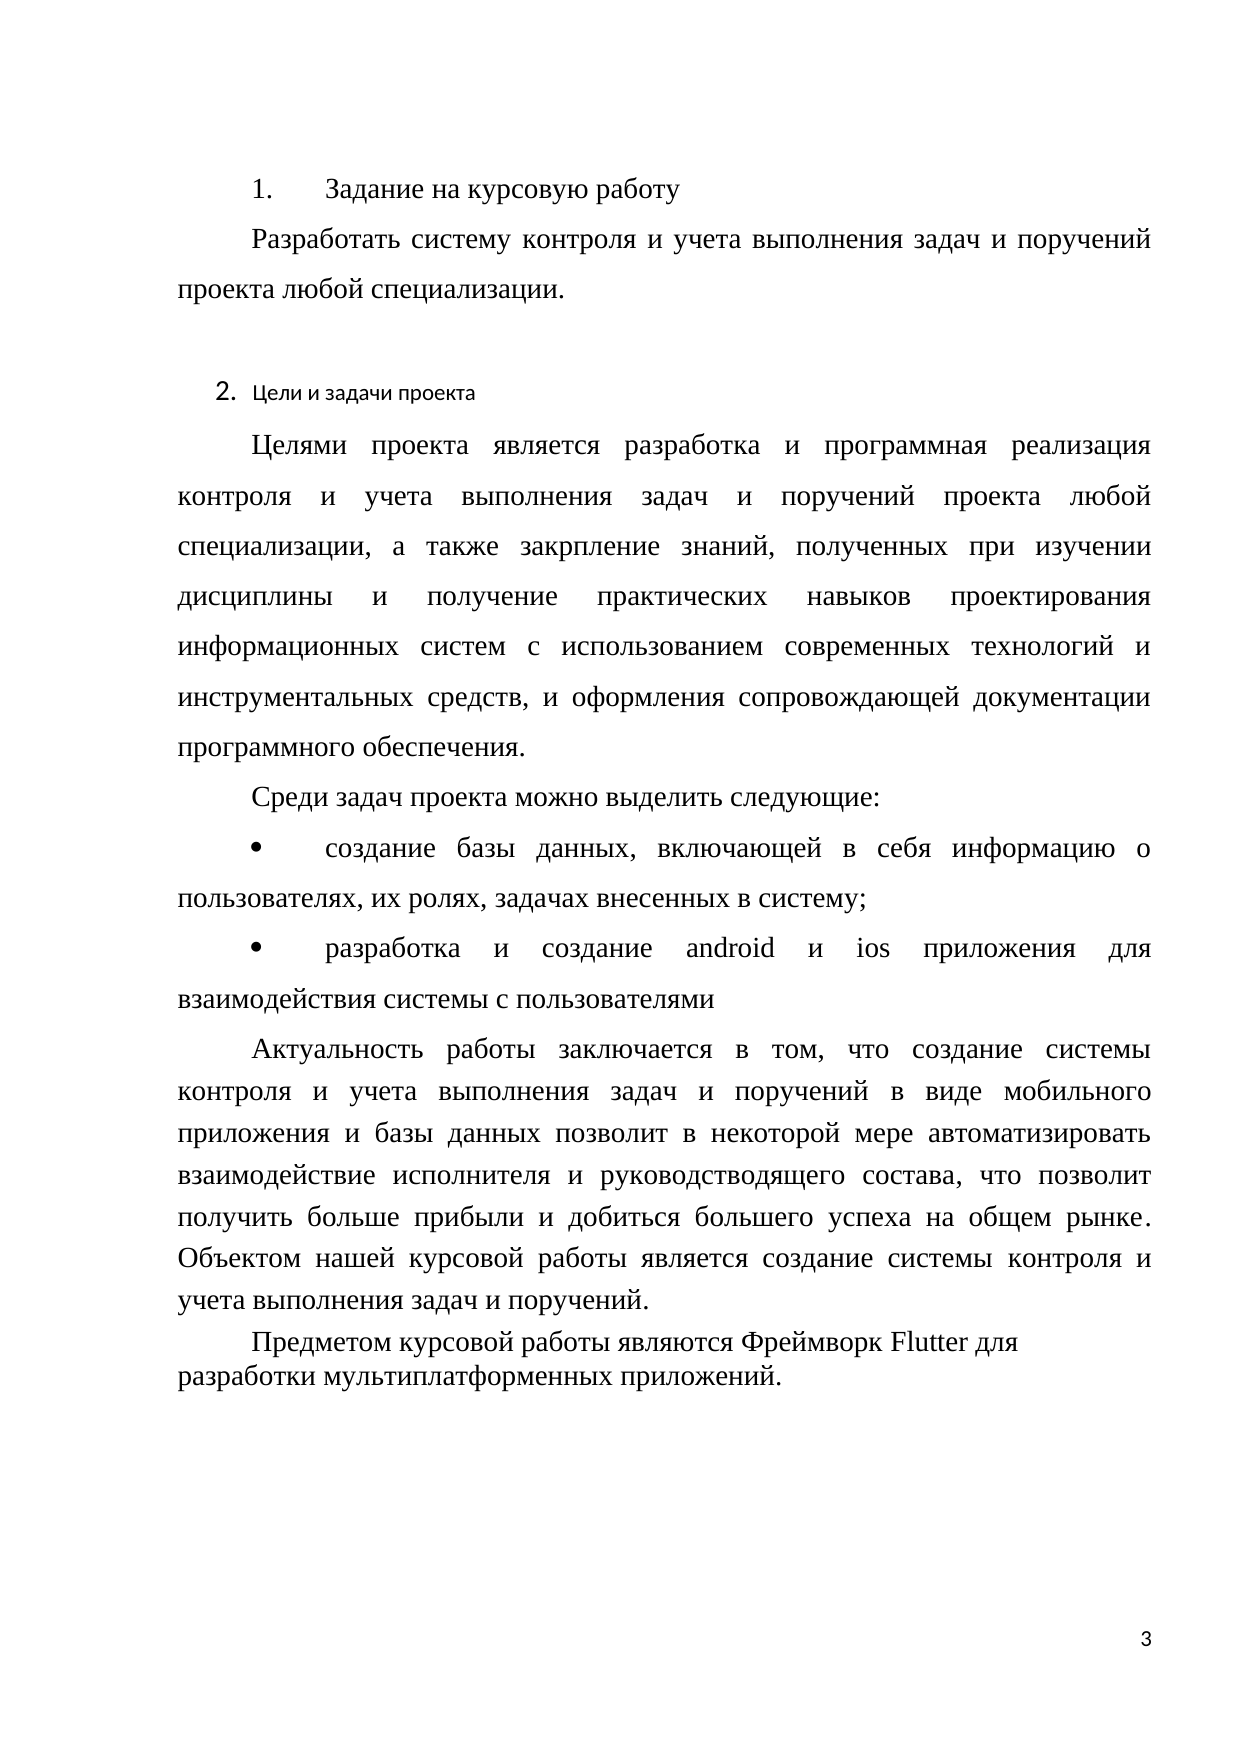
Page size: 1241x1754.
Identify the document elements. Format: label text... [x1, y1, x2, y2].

subtitle Задание на курсовую работу [177, 171, 1152, 204]
list Цели и задачи проекта [215, 372, 1152, 408]
text Среди задач проекта можно выделить следующие: [177, 779, 1152, 813]
list создание базы данных, включающей в себя информацию о пользователях, их ролях, задачах внесенных в систему; [177, 830, 1152, 914]
text Актуальность работы заключается в том, что создание системы контроля и учета выполнения задач и поручений в виде мобильного приложения и базы данных позволит в некоторой мере автоматизировать взаимодействие исполнителя и руководстводящего состава, что позволит получить больше прибыли и добиться большего успеха на общем рынке. Объектом нашей курсовой работы является создание системы контроля и учета выполнения задач и поручений. [177, 1031, 1152, 1316]
list разработка и создание android и ios приложения для взаимодействия системы с пользователями [177, 931, 1152, 1014]
text Предметом курсовой работы являются Фреймворк Flutter для разработки мультиплатформенных приложений. [177, 1324, 1152, 1391]
text Целями проекта является разработка и программная реализация контроля и учета выполнения задач и поручений проекта любой специализации, а также закрпление знаний, полученных при изучении дисциплины и получение практических навыков проектирования информационных систем с использованием современных технологий и инструментальных средств, и оформления сопровождающей документации программного обеспечения. [177, 427, 1152, 763]
text Разработать систему контроля и учета выполнения задач и поручений проекта любой специализации. [177, 221, 1152, 305]
